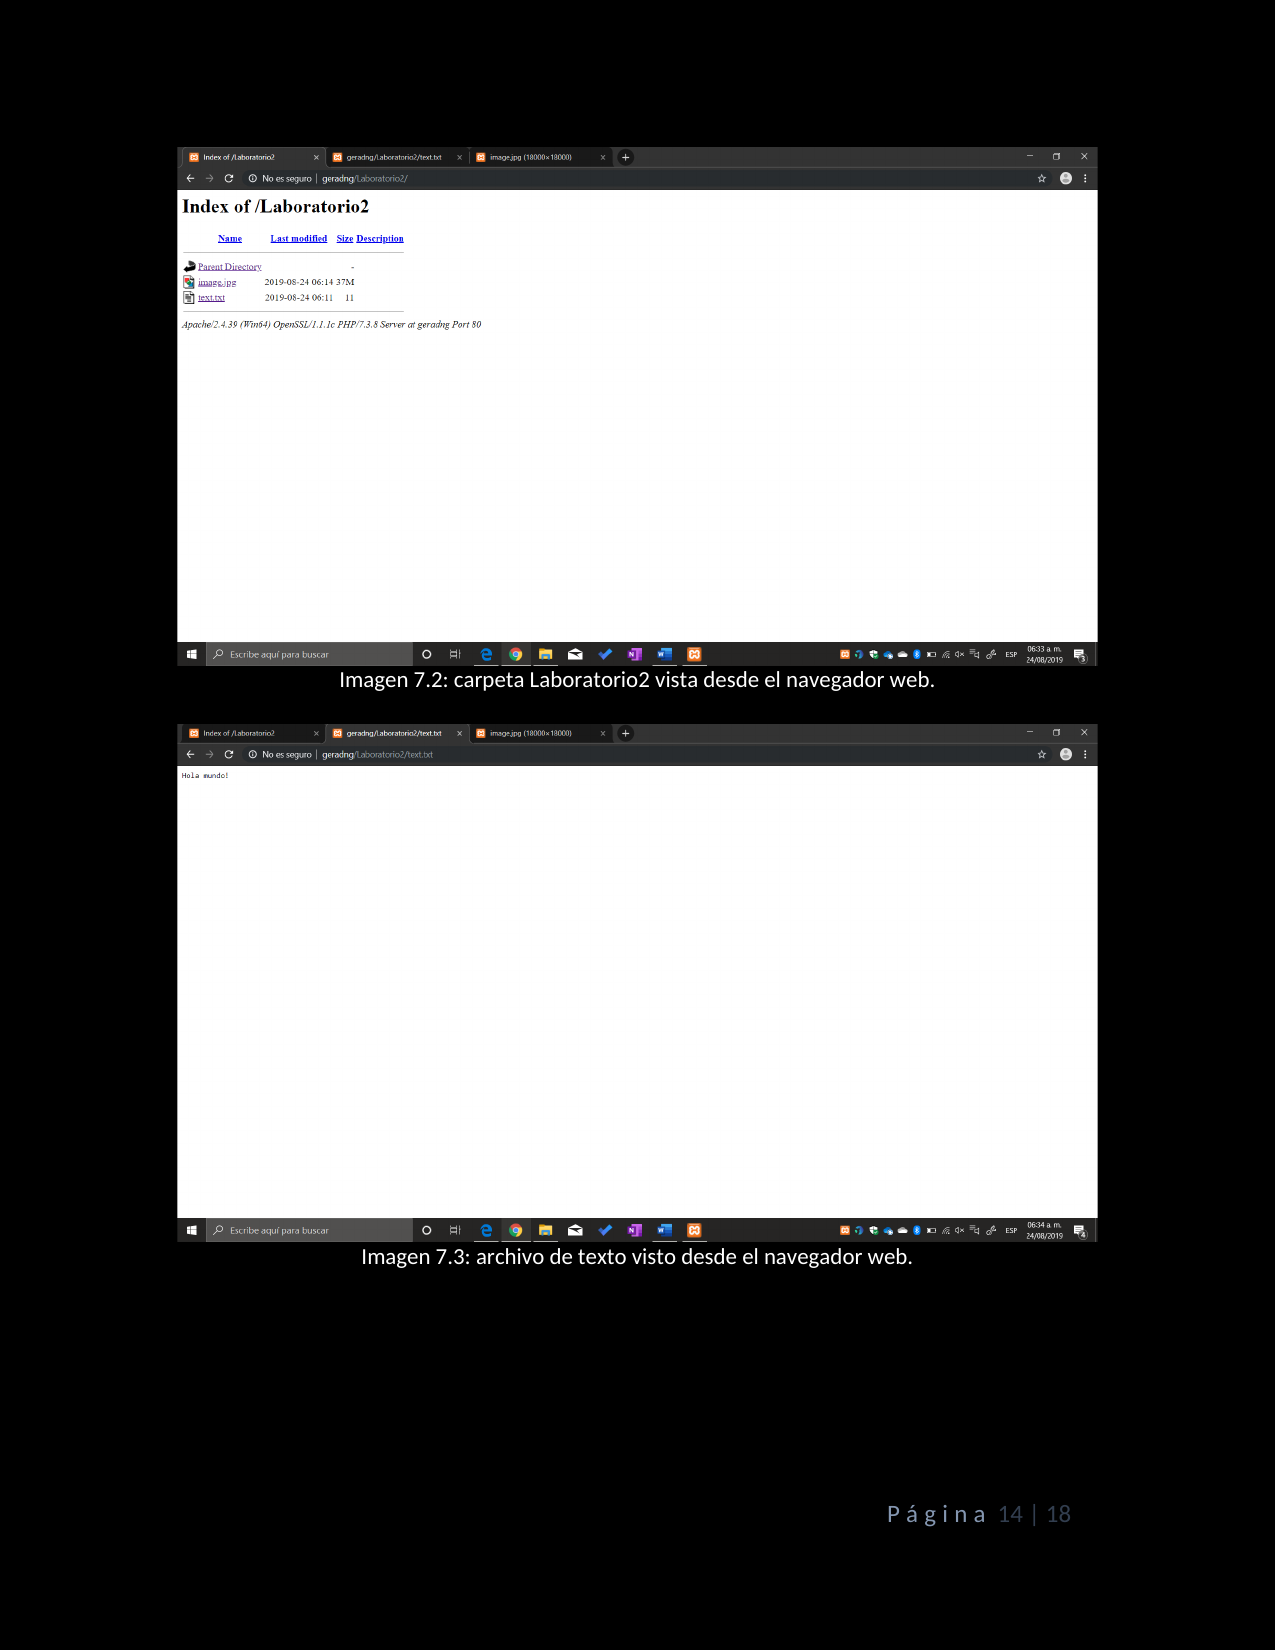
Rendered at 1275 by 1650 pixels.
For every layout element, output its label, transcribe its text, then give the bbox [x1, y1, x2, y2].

picture [177, 147, 1098, 666]
text Imagen 7.2: carpeta Laboratorio2 vista desde el navegador web. [177, 666, 1098, 693]
picture [177, 724, 1098, 1242]
text Imagen 7.3: archivo de texto visto desde el navegador web. [177, 1242, 1098, 1270]
